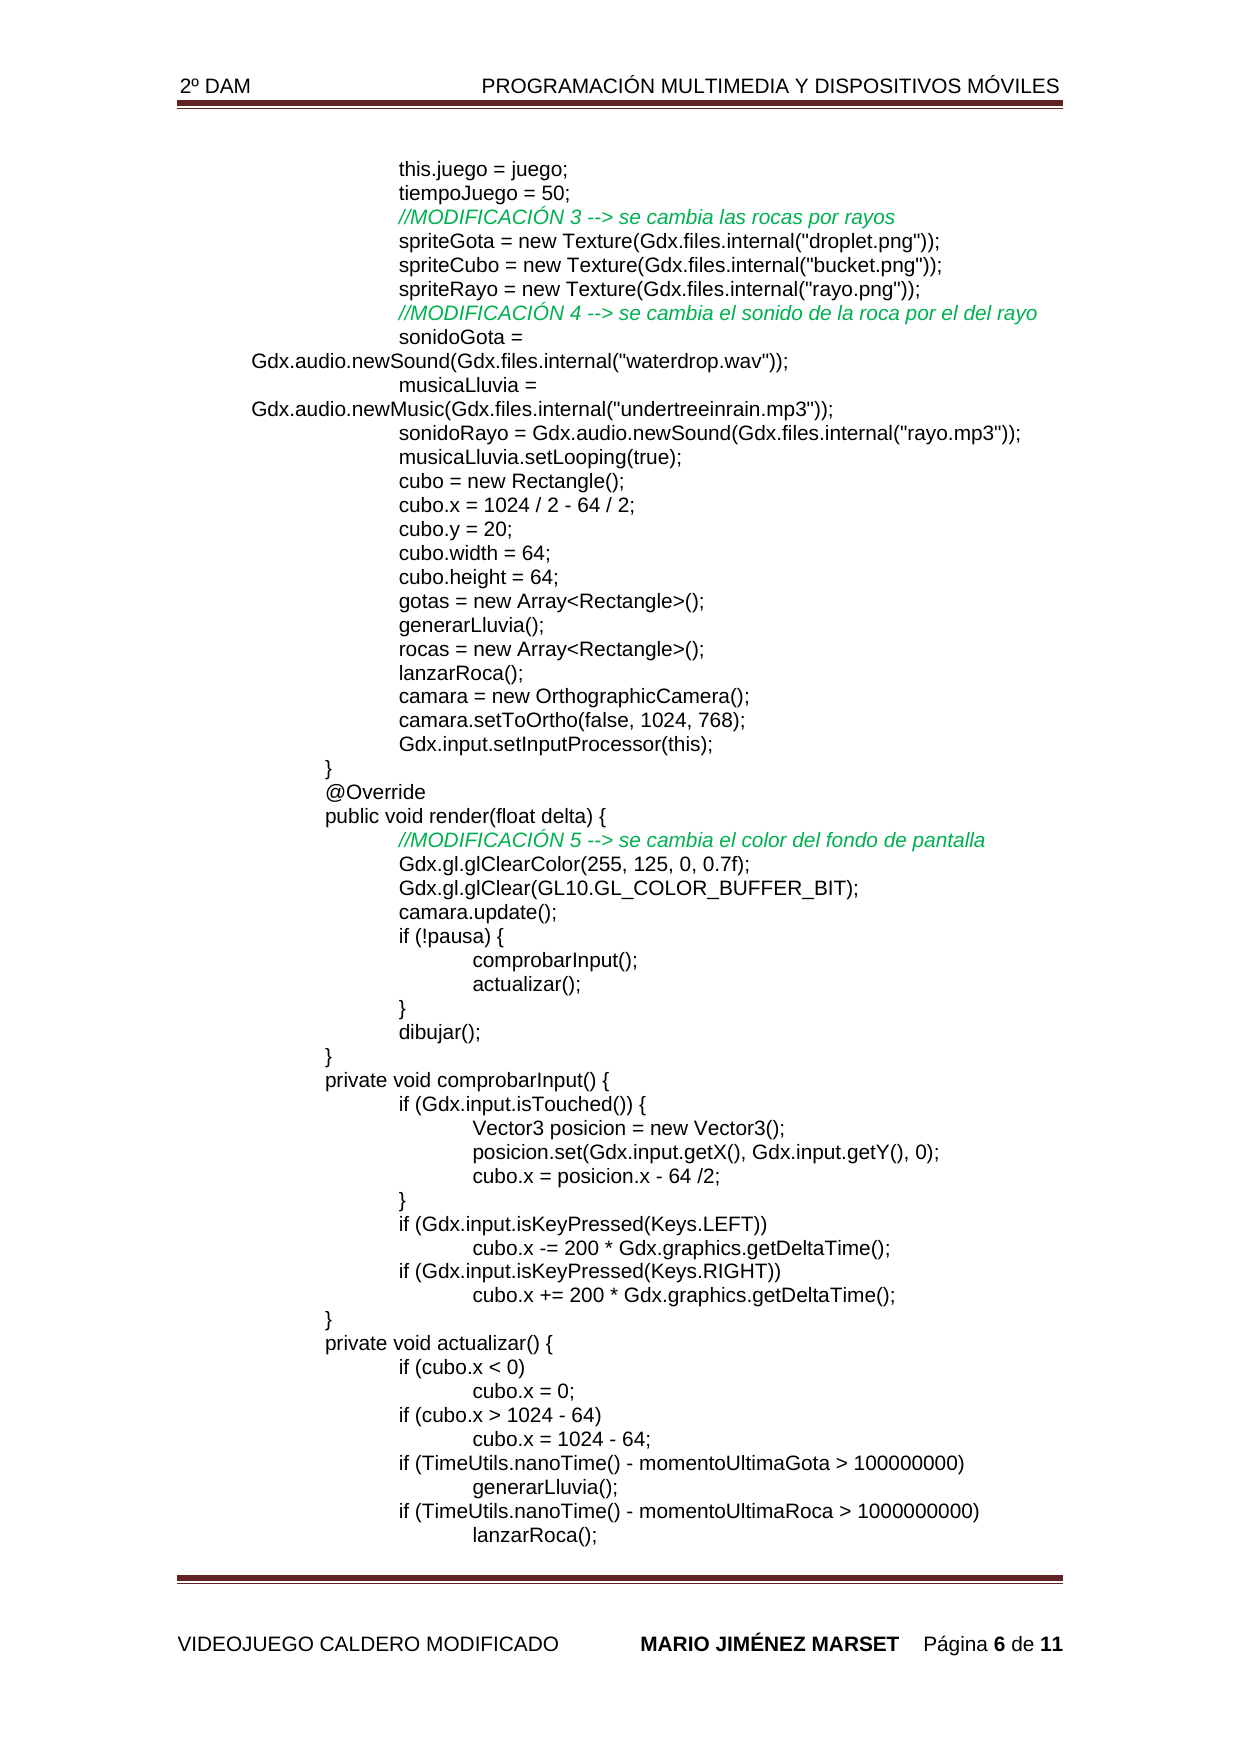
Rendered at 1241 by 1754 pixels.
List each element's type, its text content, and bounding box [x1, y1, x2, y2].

text private void comprobarInput() { [251, 1068, 1063, 1092]
text cubo.x = 0; [251, 1379, 1063, 1403]
text //MODIFICACIÓN 3 --> se cambia las rocas por rayos [251, 205, 1063, 229]
text rocas = new Array<Rectangle>(); [251, 636, 1063, 660]
text cubo = new Rectangle(); [251, 469, 1063, 493]
text spriteCubo = new Texture(Gdx.files.internal("bucket.png")); [251, 253, 1063, 277]
text posicion.set(Gdx.input.getX(), Gdx.input.getY(), 0); [251, 1139, 1063, 1163]
text gotas = new Array<Rectangle>(); [251, 588, 1063, 612]
text if (Gdx.input.isTouched()) { [251, 1092, 1063, 1116]
text cubo.x = posicion.x - 64 /2; [251, 1163, 1063, 1187]
text cubo.x = 1024 / 2 - 64 / 2; [251, 493, 1063, 517]
text sonidoRayo = Gdx.audio.newSound(Gdx.files.internal("rayo.mp3")); [251, 421, 1063, 445]
text } [251, 1187, 1063, 1211]
text spriteGota = new Texture(Gdx.files.internal("droplet.png")); [251, 229, 1063, 253]
text cubo.width = 64; [251, 541, 1063, 564]
text public void render(float delta) { [251, 804, 1063, 828]
text this.juego = juego; [251, 157, 1063, 181]
text if (Gdx.input.isKeyPressed(Keys.LEFT)) [251, 1211, 1063, 1235]
text } [251, 756, 1063, 780]
text cubo.x -= 200 * Gdx.graphics.getDeltaTime(); [251, 1235, 1063, 1259]
text sonidoGota = Gdx.audio.newSound(Gdx.files.internal("waterdrop.wav")); [251, 325, 1063, 373]
text private void actualizar() { [251, 1331, 1063, 1355]
text if (TimeUtils.nanoTime() - momentoUltimaRoca > 1000000000) [251, 1499, 1063, 1523]
text Gdx.gl.glClear(GL10.GL_COLOR_BUFFER_BIT); [251, 876, 1063, 900]
text lanzarRoca(); [251, 1523, 1063, 1547]
text musicaLluvia = Gdx.audio.newMusic(Gdx.files.internal("undertreeinrain.mp3")); [251, 373, 1063, 421]
text //MODIFICACIÓN 5 --> se cambia el color del fondo de pantalla [251, 828, 1063, 852]
text if (cubo.x < 0) [251, 1355, 1063, 1379]
text generarLluvia(); [251, 1475, 1063, 1499]
text } [251, 996, 1063, 1020]
text Gdx.input.setInputProcessor(this); [251, 732, 1063, 756]
text comprobarInput(); [251, 948, 1063, 972]
text tiempoJuego = 50; [251, 181, 1063, 205]
text } [251, 1044, 1063, 1068]
text Gdx.gl.glClearColor(255, 125, 0, 0.7f); [251, 852, 1063, 876]
text cubo.x += 200 * Gdx.graphics.getDeltaTime(); [251, 1283, 1063, 1307]
text //MODIFICACIÓN 4 --> se cambia el sonido de la roca por el del rayo [251, 301, 1063, 325]
text } [251, 1307, 1063, 1331]
text if (TimeUtils.nanoTime() - momentoUltimaGota > 100000000) [251, 1451, 1063, 1475]
text lanzarRoca(); [251, 660, 1063, 684]
text camara.update(); [251, 900, 1063, 924]
text Vector3 posicion = new Vector3(); [251, 1116, 1063, 1139]
text dibujar(); [251, 1020, 1063, 1044]
text actualizar(); [251, 972, 1063, 996]
text camara = new OrthographicCamera(); [251, 684, 1063, 708]
text cubo.height = 64; [251, 564, 1063, 588]
text spriteRayo = new Texture(Gdx.files.internal("rayo.png")); [251, 277, 1063, 301]
text cubo.y = 20; [251, 517, 1063, 541]
text camara.setToOrtho(false, 1024, 768); [251, 708, 1063, 732]
text @Override [251, 780, 1063, 804]
text cubo.x = 1024 - 64; [251, 1427, 1063, 1451]
text if (Gdx.input.isKeyPressed(Keys.RIGHT)) [251, 1259, 1063, 1283]
text musicaLluvia.setLooping(true); [251, 445, 1063, 469]
text if (cubo.x > 1024 - 64) [251, 1403, 1063, 1427]
text if (!pausa) { [251, 924, 1063, 948]
text generarLluvia(); [251, 612, 1063, 636]
